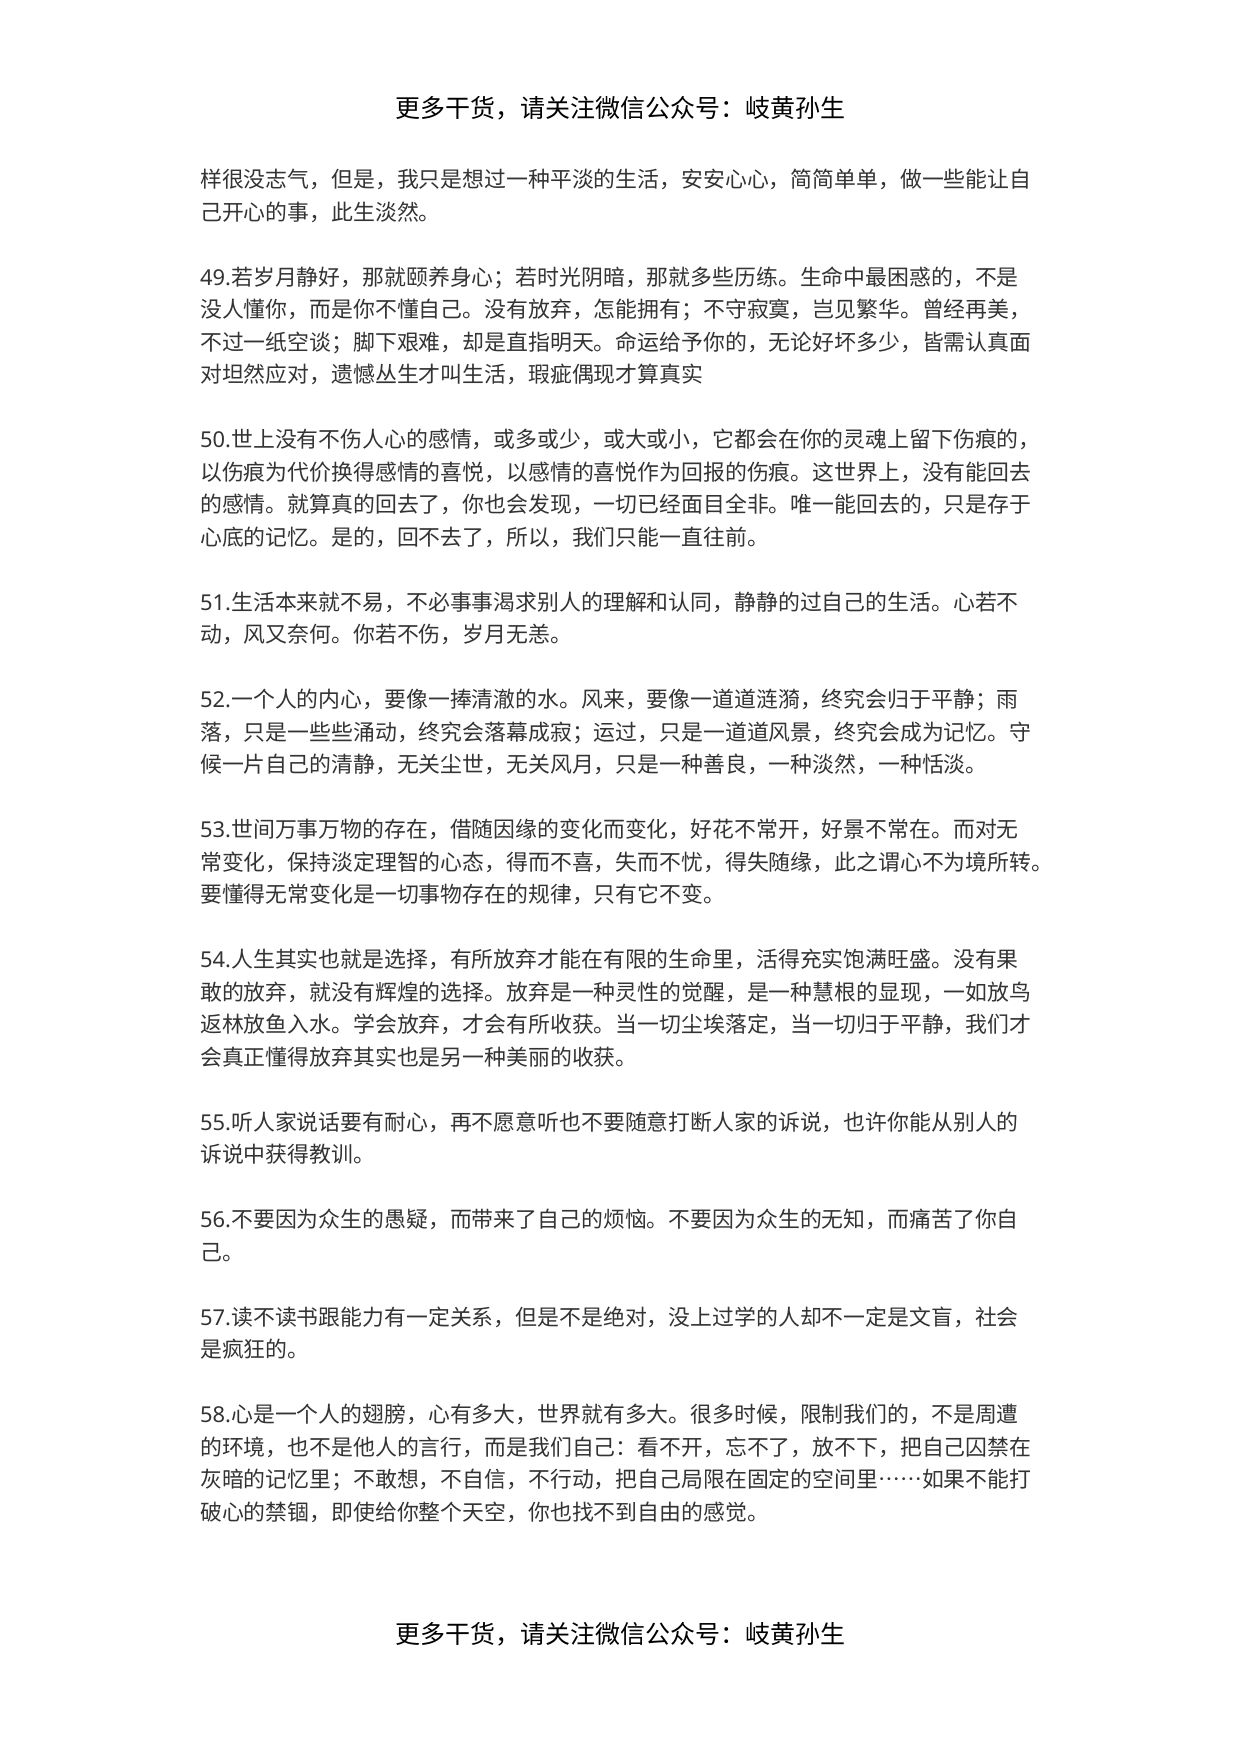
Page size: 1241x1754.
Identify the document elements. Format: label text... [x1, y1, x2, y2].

text 58.心是一个人的翅膀，心有多大，世界就有多大。很多时候，限制我们的，不是周遭的环境，也不是他人的言行，而是我们自己：看不开，忘不了，放不下，把自己囚禁在灰暗的记忆里；不敢想，不自信，不行动，把自己局限在固定的空间里……如果不能打破心的禁锢，即使给你整个天空，你也找不到自由的感觉。 [200, 1397, 1040, 1527]
text 52.一个人的内心，要像一捧清澈的水。风来，要像一道道涟漪，终究会归于平静；雨落，只是一些些涌动，终究会落幕成寂；运过，只是一道道风景，终究会成为记忆。守候一片自己的清静，无关尘世，无关风月，只是一种善良，一种淡然，一种恬淡。 [200, 682, 1040, 779]
text 56.不要因为众生的愚疑，而带来了自己的烦恼。不要因为众生的无知，而痛苦了你自己。 [200, 1202, 1040, 1267]
text 49.若岁月静好，那就颐养身心；若时光阴暗，那就多些历练。生命中最困惑的，不是没人懂你，而是你不懂自己。没有放弃，怎能拥有；不守寂寞，岂见繁华。曾经再美，不过一纸空谈；脚下艰难，却是直指明天。命运给予你的，无论好坏多少，皆需认真面对坦然应对，遗憾丛生才叫生活，瑕疵偶现才算真实 [200, 259, 1040, 389]
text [200, 162, 1040, 227]
text 55.听人家说话要有耐心，再不愿意听也不要随意打断人家的诉说，也许你能从别人的诉说中获得教训。 [200, 1104, 1040, 1169]
text 51.生活本来就不易，不必事事渴求别人的理解和认同，静静的过自己的生活。心若不动，风又奈何。你若不伤，岁月无恙。 [200, 584, 1040, 649]
text 53.世间万事万物的存在，借随因缘的变化而变化，好花不常开，好景不常在。而对无常变化，保持淡定理智的心态，得而不喜，失而不忧，得失随缘，此之谓心不为境所转。要懂得无常变化是一切事物存在的规律，只有它不变。 [200, 812, 1040, 845]
text 54.人生其实也就是选择，有所放弃才能在有限的生命里，活得充实饱满旺盛。没有果敢的放弃，就没有辉煌的选择。放弃是一种灵性的觉醒，是一种慧根的显现，一如放鸟返林放鱼入水。学会放弃，才会有所收获。当一切尘埃落定，当一切归于平静，我们才会真正懂得放弃其实也是另一种美丽的收获。 [200, 942, 1040, 1072]
text 50.世上没有不伤人心的感情，或多或少，或大或小，它都会在你的灵魂上留下伤痕的，以伤痕为代价换得感情的喜悦，以感情的喜悦作为回报的伤痕。这世界上，没有能回去的感情。就算真的回去了，你也会发现，一切已经面目全非。唯一能回去的，只是存于心底的记忆。是的，回不去了，所以，我们只能一直往前。 [200, 422, 1040, 552]
text 53.世间万事万物的存在，借随因缘的变化而变化，好花不常开，好景不常在。而对无常变化，保持淡定理智的心态，得而不喜，失而不忧，得失随缘，此之谓心不为境所转。要懂得无常变化是一切事物存在的规律，只有它不变。 [200, 877, 1040, 909]
text 57.读不读书跟能力有一定关系，但是不是绝对，没上过学的人却不一定是文盲，社会是疯狂的。 [200, 1299, 1040, 1364]
